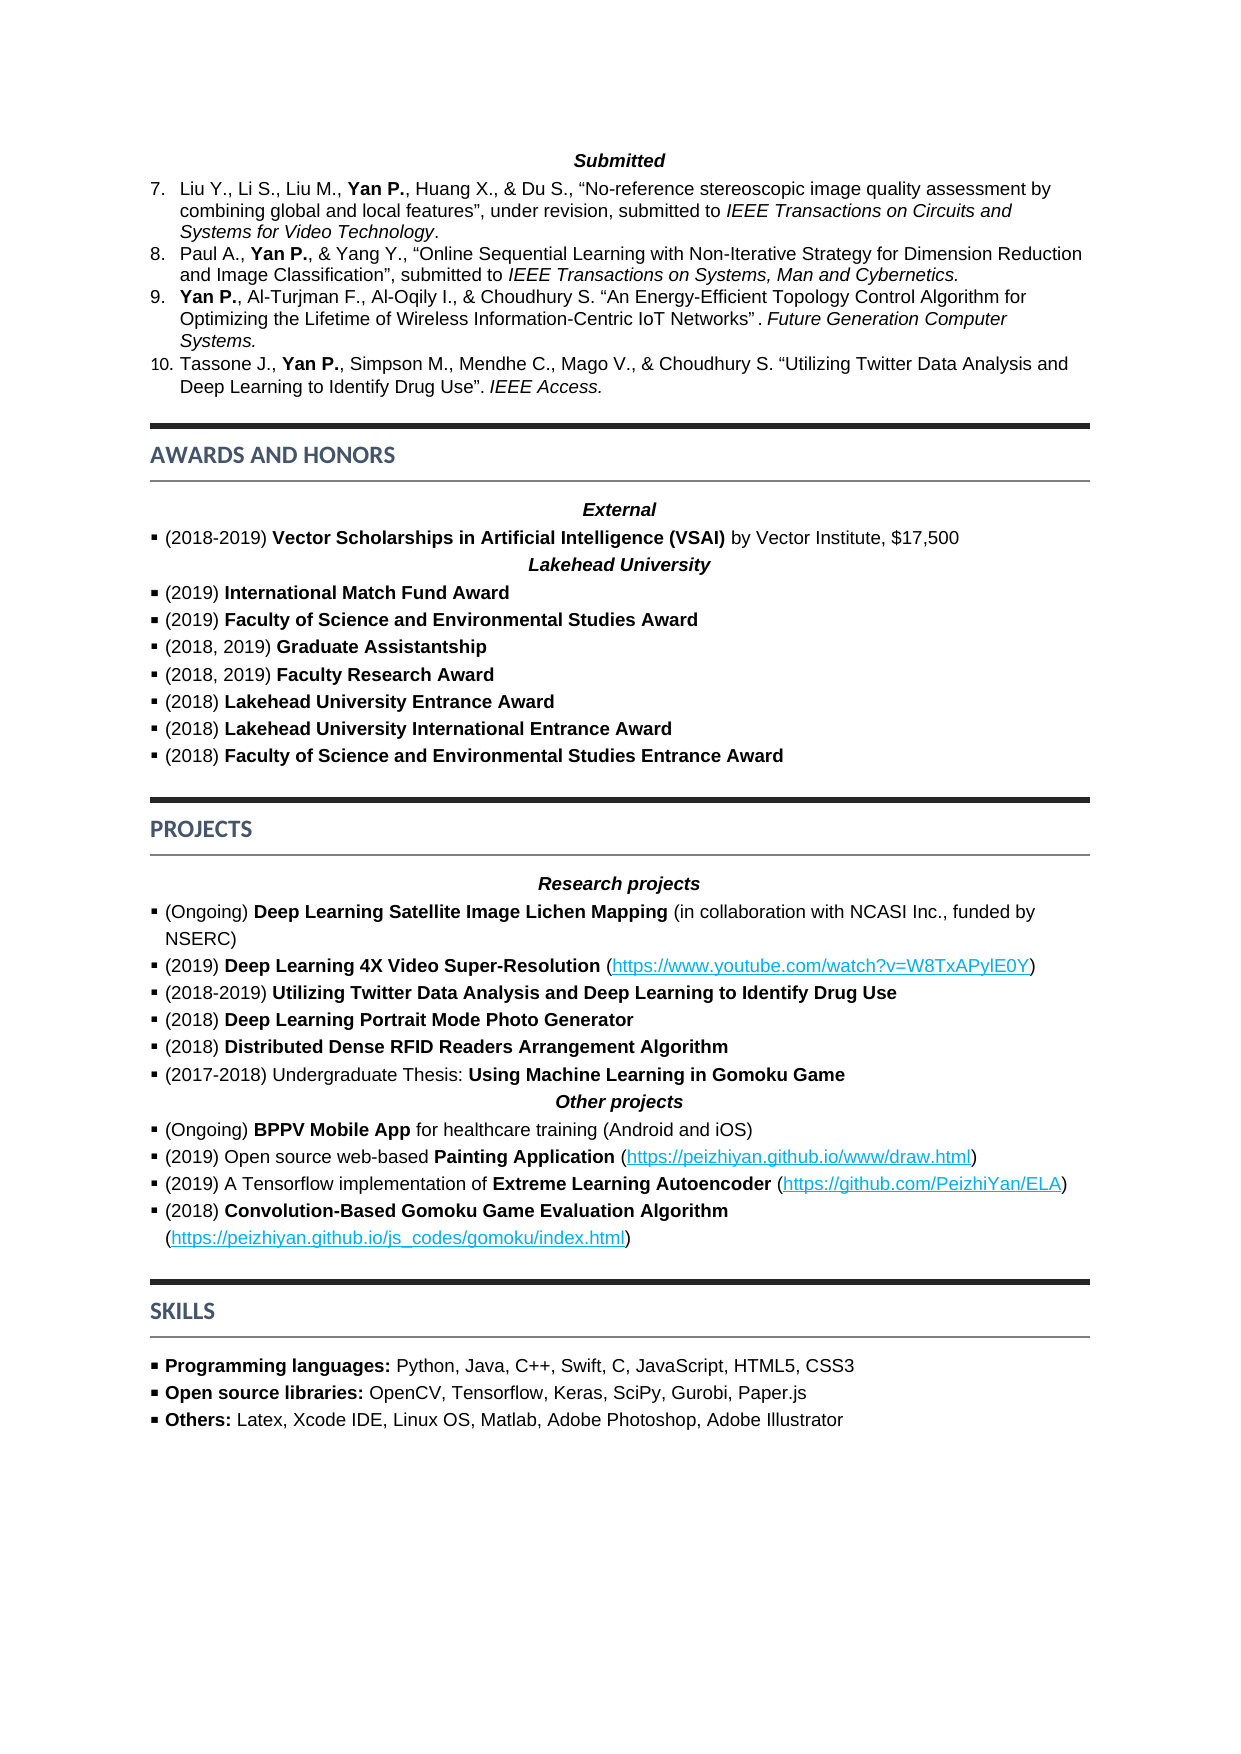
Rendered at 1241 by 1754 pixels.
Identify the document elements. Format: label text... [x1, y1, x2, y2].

subtitle Awards and Honors [150, 429, 1090, 480]
list (2019) Deep Learning 4X Video Super-Resolution (https://www.youtube.com/watch?v=W8TxAPylE0Y) [150, 955, 1090, 977]
list Research projects [150, 873, 1090, 895]
list (2019) Open source web-based Painting Application (https://peizhiyan.github.io/www/draw.html) [150, 1146, 1090, 1167]
list (2018) Lakehead University International Entrance Award [150, 718, 1090, 739]
list External [150, 499, 1090, 521]
list (2019) International Match Fund Award [150, 582, 1090, 604]
list Liu Y., Li S., Liu M., Yan P., Huang X., & Du S., “No-reference stereoscopic image quality assessment by combining global and local features”, under revision, submitted to IEEE Transactions on Circuits and Systems for Video Technology. [150, 178, 1090, 243]
list (2018) Lakehead University Entrance Award [150, 691, 1090, 712]
list Yan P., Al-Turjman F., Al-Oqily I., & Choudhury S. “An Energy-Efficient Topology Control Algorithm for Optimizing the Lifetime of Wireless Information-Centric IoT Networks”. Future Generation Computer Systems. [150, 286, 1090, 352]
subtitle Skills [150, 1285, 1090, 1336]
list Paul A., Yan P., & Yang Y., “Online Sequential Learning with Non-Iterative Strategy for Dimension Reduction and Image Classification”, submitted to IEEE Transactions on Systems, Man and Cybernetics. [150, 243, 1090, 286]
list (2018) Faculty of Science and Environmental Studies Entrance Award [150, 745, 1090, 766]
list (2018) Convolution-Based Gomoku Game Evaluation Algorithm (https://peizhiyan.github.io/js_codes/gomoku/index.html) [150, 1200, 1090, 1248]
subtitle Projects [150, 803, 1090, 854]
list (2019) A Tensorflow implementation of Extreme Learning Autoencoder (https://github.com/PeizhiYan/ELA) [150, 1173, 1090, 1194]
list Other projects [150, 1090, 1090, 1112]
list (2018) Deep Learning Portrait Mode Photo Generator [150, 1009, 1090, 1031]
list Lakehead University [150, 554, 1090, 576]
list (2018, 2019) Graduate Assistantship [150, 636, 1090, 658]
list (2018-2019) Utilizing Twitter Data Analysis and Deep Learning to Identify Drug Use [150, 982, 1090, 1004]
list (Ongoing) Deep Learning Satellite Image Lichen Mapping (in collaboration with NCASI Inc., funded by NSERC) [150, 901, 1090, 950]
list (2019) Faculty of Science and Environmental Studies Award [150, 609, 1090, 631]
list (2017-2018) Undergraduate Thesis: Using Machine Learning in Gomoku Game [150, 1063, 1090, 1085]
list Tassone J., Yan P., Simpson M., Mendhe C., Mago V., & Choudhury S. “Utilizing Twitter Data Analysis and Deep Learning to Identify Drug Use”. IEEE Access. [150, 352, 1090, 398]
list Submitted [150, 150, 1090, 172]
list (2018-2019) Vector Scholarships in Artificial Intelligence (VSAI) by Vector Institute, $17,500 [150, 527, 1090, 549]
list (Ongoing) BPPV Mobile App for healthcare training (Android and iOS) [150, 1118, 1090, 1140]
list Others: Latex, Xcode IDE, Linux OS, Matlab, Adobe Photoshop, Adobe Illustrator [150, 1409, 1090, 1431]
list Programming languages: Python, Java, C++, Swift, C, JavaScript, HTML5, CSS3 [150, 1355, 1090, 1377]
list (2018, 2019) Faculty Research Award [150, 663, 1090, 685]
list (2018) Distributed Dense RFID Readers Arrangement Algorithm [150, 1036, 1090, 1058]
list Open source libraries: OpenCV, Tensorflow, Keras, SciPy, Gurobi, Paper.js [150, 1382, 1090, 1404]
